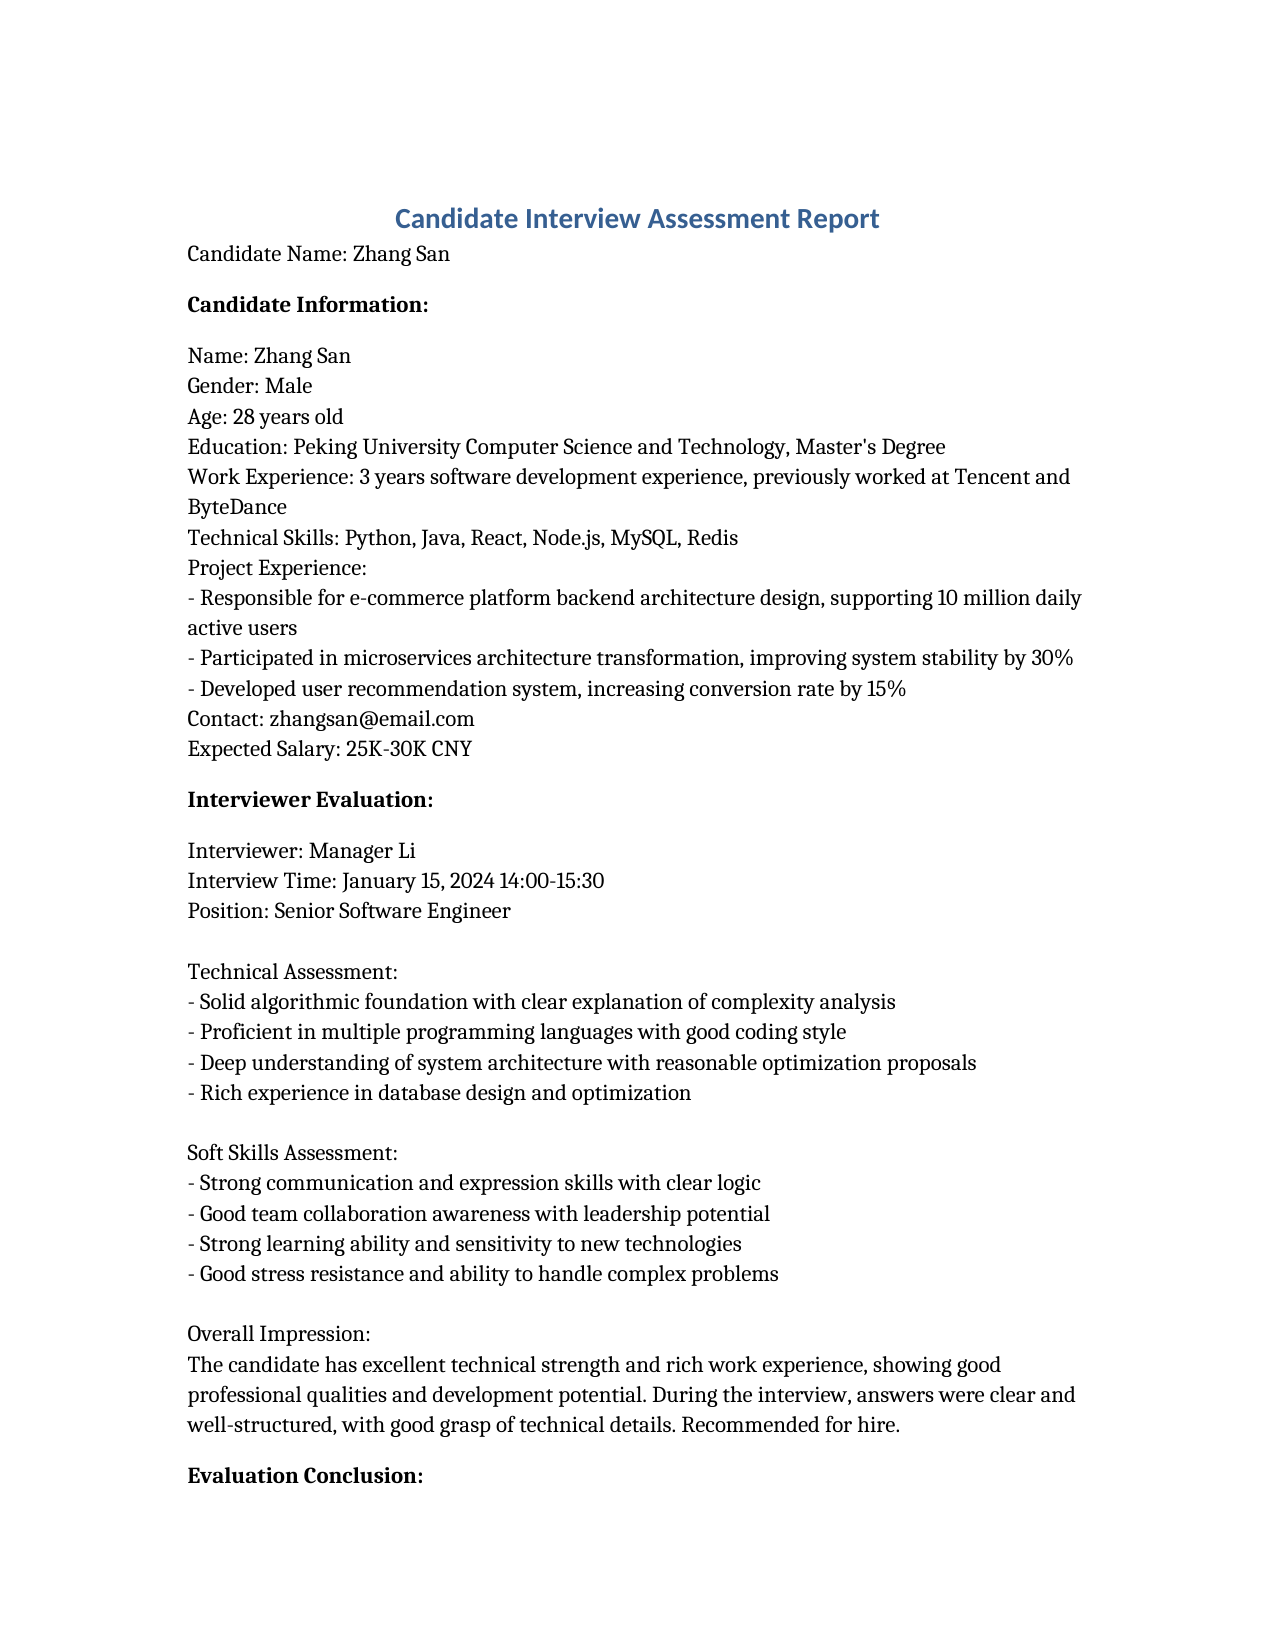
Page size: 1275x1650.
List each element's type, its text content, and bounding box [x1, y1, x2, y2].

text Candidate Information: [187, 292, 1087, 318]
text Evaluation Conclusion: [187, 1463, 1087, 1489]
subtitle Candidate Interview Assessment Report [187, 200, 1087, 236]
text Candidate Name: Zhang San [187, 241, 1087, 267]
text Interviewer Evaluation: [187, 787, 1087, 813]
text Name: Zhang San Gender: Male Age: 28 years old Education: Peking University Computer Science and Technology, Master's Degree Work Experience: 3 years software development experience, previously worked at Tencent and ByteDance Technical Skills: Python, Java, React, Node.js, MySQL, Redis Project Experience: - Responsible for e-commerce platform backend architecture design, supporting 10 million daily active users - Participated in microservices architecture transformation, improving system stability by 30% - Developed user recommendation system, increasing conversion rate by 15% Contact: zhangsan@email.com Expected Salary: 25K-30K CNY [187, 343, 1087, 762]
text Interviewer: Manager Li Interview Time: January 15, 2024 14:00-15:30 Position: Senior Software Engineer Technical Assessment: - Solid algorithmic foundation with clear explanation of complexity analysis - Proficient in multiple programming languages with good coding style - Deep understanding of system architecture with reasonable optimization proposals - Rich experience in database design and optimization Soft Skills Assessment: - Strong communication and expression skills with clear logic - Good team collaboration awareness with leadership potential - Strong learning ability and sensitivity to new technologies - Good stress resistance and ability to handle complex problems Overall Impression: The candidate has excellent technical strength and rich work experience, showing good professional qualities and development potential. During the interview, answers were clear and well-structured, with good grasp of technical details. Recommended for hire. [187, 838, 1087, 1438]
